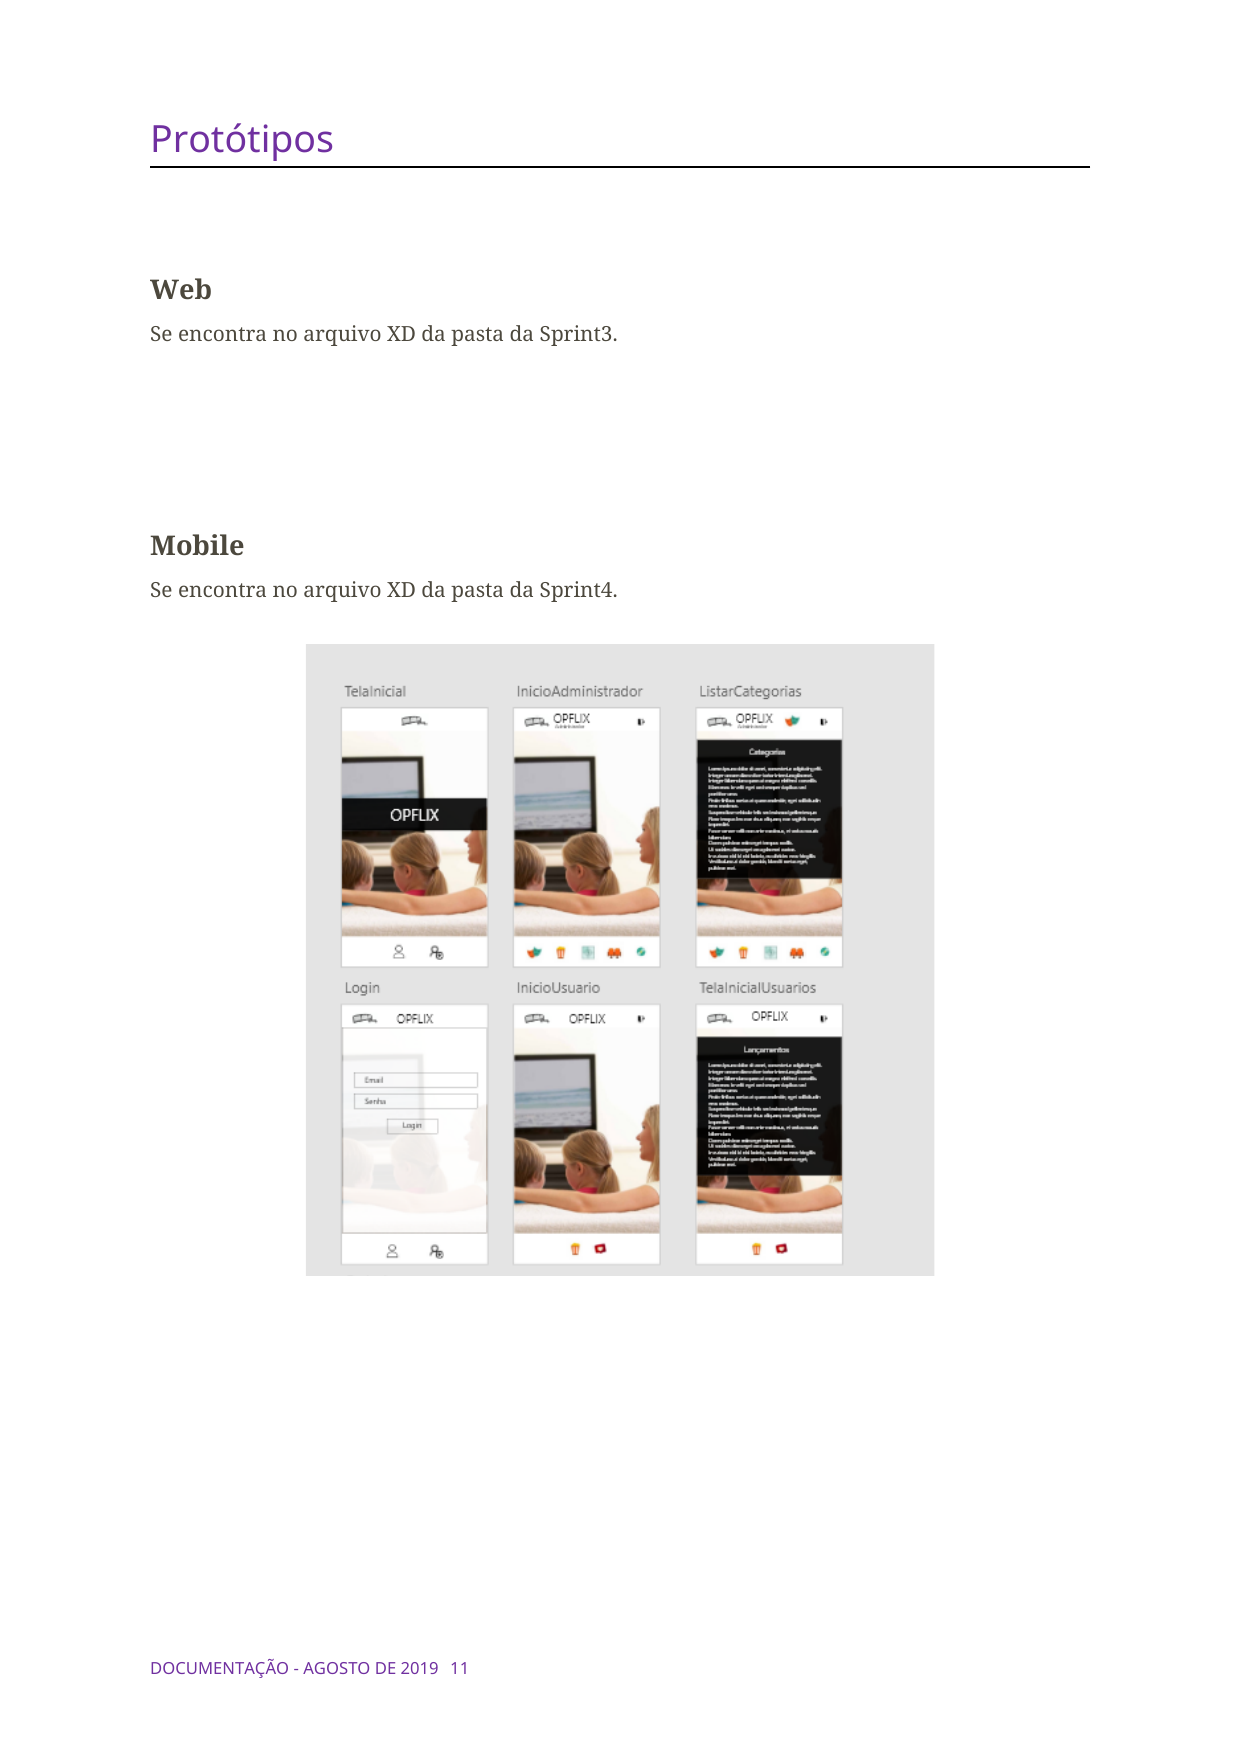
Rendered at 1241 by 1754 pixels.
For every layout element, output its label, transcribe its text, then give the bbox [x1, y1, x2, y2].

text Web [150, 270, 1090, 307]
text Mobile [150, 526, 1090, 563]
picture [305, 644, 935, 1276]
text Se encontra no arquivo XD da pasta da Sprint3. [150, 319, 1090, 348]
text Se encontra no arquivo XD da pasta da Sprint4. [150, 575, 1090, 604]
text Protótipos [150, 112, 1090, 166]
